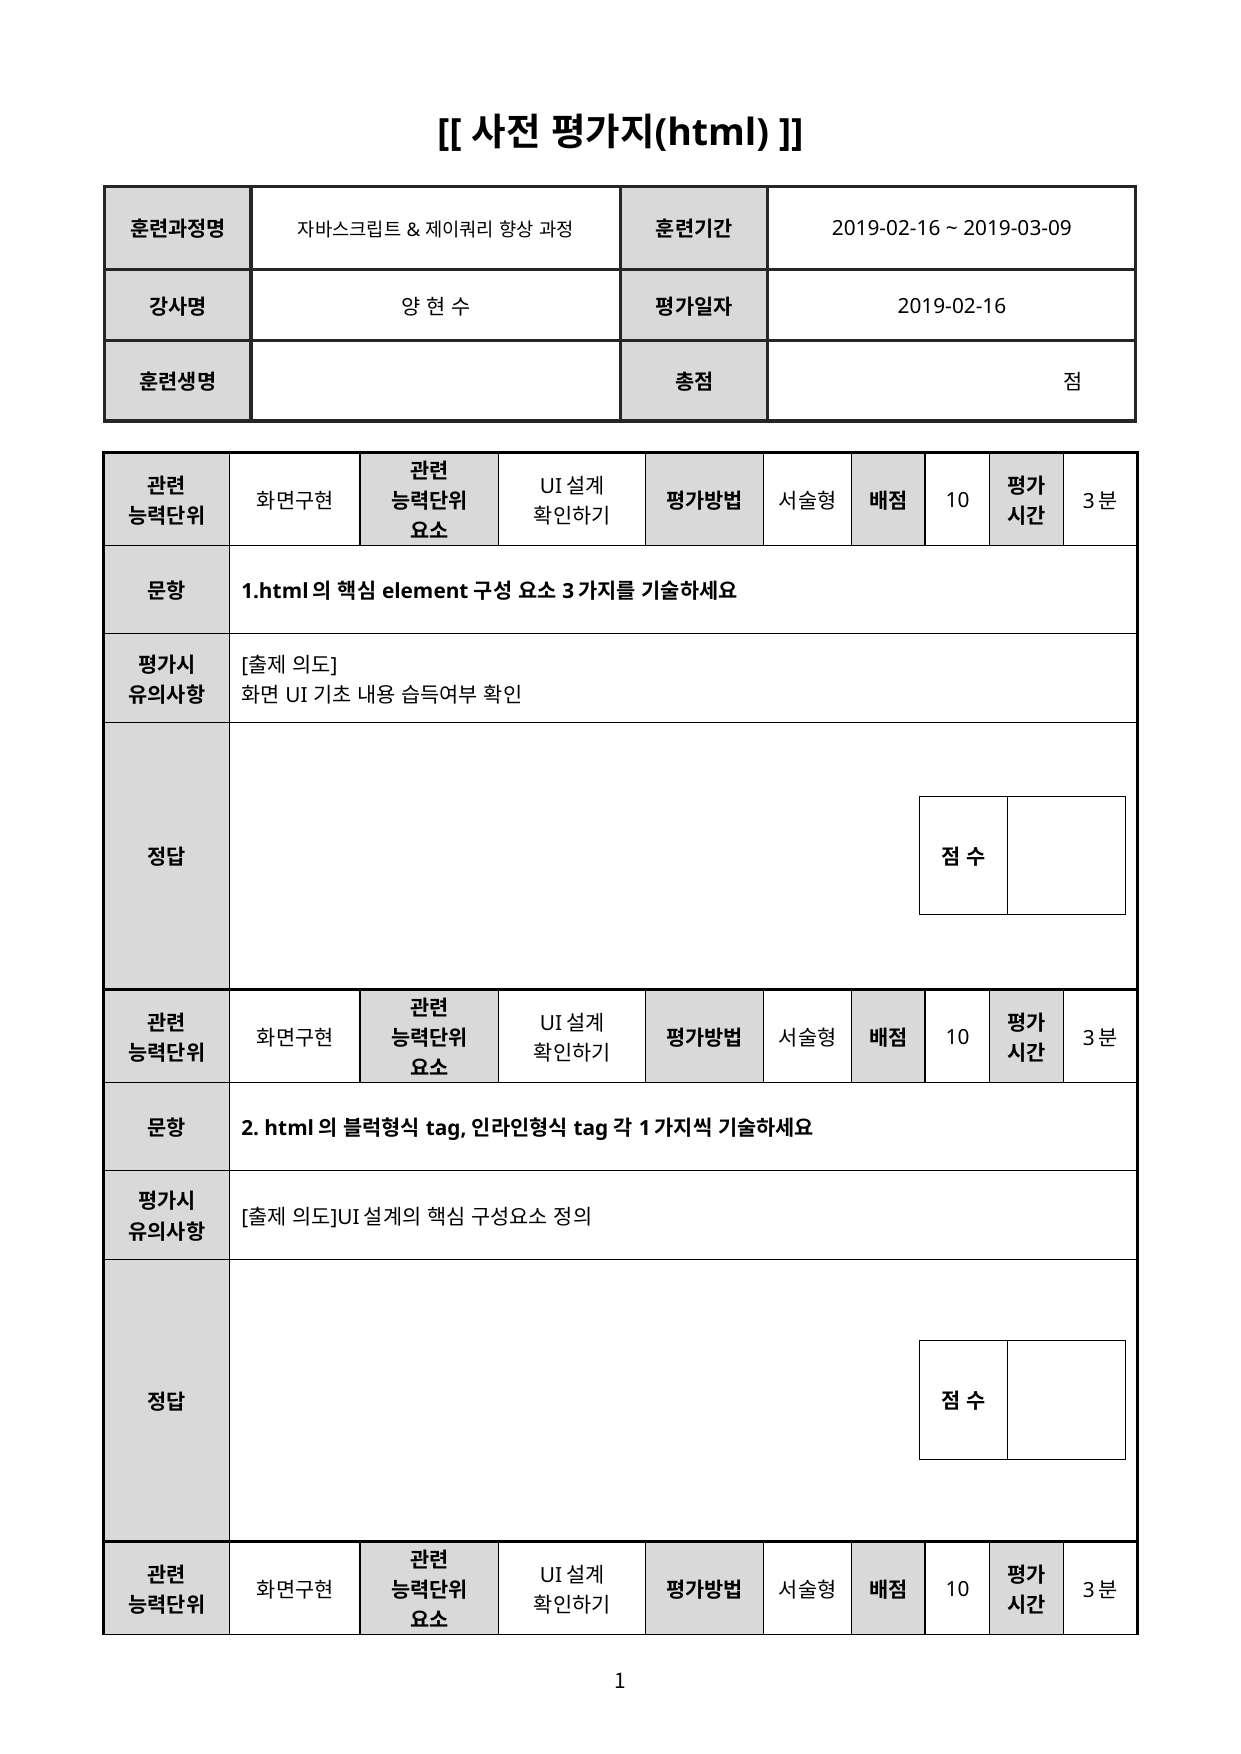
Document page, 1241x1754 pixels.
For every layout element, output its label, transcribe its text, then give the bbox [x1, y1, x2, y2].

table_cell 훈련생명 [106, 342, 249, 419]
table_cell 강사명 [106, 271, 249, 339]
table_header 2019-02-16 ~ 2019-03-09 [769, 188, 1134, 268]
table_cell 3분 [1064, 1543, 1136, 1634]
table_header 자바스크립트 & 제이쿼리 향상 과정 [253, 188, 619, 268]
table_cell 정답 [105, 1260, 229, 1540]
table_cell [230, 723, 1136, 988]
table_header 10 [926, 454, 989, 545]
table_cell 2. html의 블럭형식 tag, 인라인형식 tag 각 1가지씩 기술하세요 [230, 1083, 1136, 1170]
table_header UI설계 확인하기 [499, 454, 645, 545]
table_header 관련 능력단위 요소 [361, 454, 498, 545]
table_header 3분 [1064, 454, 1136, 545]
table_cell 1.html의 핵심 element 구성 요소 3가지를 기술하세요 [230, 546, 1136, 633]
table_cell 평가방법 [646, 991, 763, 1082]
table_cell 평가시 유의사항 [105, 634, 229, 722]
table_cell [출제 의도]UI설계의 핵심 구성요소 정의 [230, 1171, 1136, 1259]
table_cell [230, 1260, 1136, 1540]
table_cell 평가방법 [646, 1543, 763, 1634]
table_header 배점 [852, 454, 924, 545]
table_cell 관련 능력단위 [105, 1543, 229, 1634]
table_cell 서술형 [764, 991, 851, 1082]
table_cell 서술형 [764, 1543, 851, 1634]
table_header 평가방법 [646, 454, 763, 545]
table_cell 관련 능력단위 요소 [361, 991, 498, 1082]
table_cell UI설계 확인하기 [499, 991, 645, 1082]
table_cell 양 현 수 [253, 271, 619, 339]
table_cell 배점 [852, 1543, 924, 1634]
table_cell 문항 [105, 546, 229, 633]
table_cell 2019-02-16 [769, 271, 1134, 339]
table_cell 화면구현 [230, 1543, 359, 1634]
table_header 훈련기간 [622, 188, 766, 268]
table_cell 관련 능력단위 요소 [361, 1543, 498, 1634]
table_cell 총점 [622, 342, 766, 419]
table_cell UI설계 확인하기 [499, 1543, 645, 1634]
table_header 훈련과정명 [106, 188, 249, 268]
table_cell 10 [926, 1543, 989, 1634]
text [[ 사전 평가지(html) ]] [100, 102, 1140, 156]
table_header 화면구현 [230, 454, 359, 545]
table_cell 문항 [105, 1083, 229, 1170]
table_cell 관련 능력단위 [105, 991, 229, 1082]
table_cell 화면구현 [230, 991, 359, 1082]
table_cell 평가일자 [622, 271, 766, 339]
table_cell [출제 의도] 화면 UI 기초 내용 습득여부 확인 [230, 634, 1136, 722]
table_header 평가 시간 [990, 454, 1063, 545]
table_header 서술형 [764, 454, 851, 545]
table_cell 평가 시간 [990, 1543, 1063, 1634]
table_cell 점 [769, 342, 1134, 419]
table_header 관련 능력단위 [105, 454, 229, 545]
table_cell [253, 342, 619, 419]
table_cell 10 [926, 991, 989, 1082]
table_cell 3분 [1064, 991, 1136, 1082]
table_cell 정답 [105, 723, 229, 988]
table_cell 배점 [852, 991, 924, 1082]
table_cell 평가 시간 [990, 991, 1063, 1082]
table_cell 평가시 유의사항 [105, 1171, 229, 1259]
